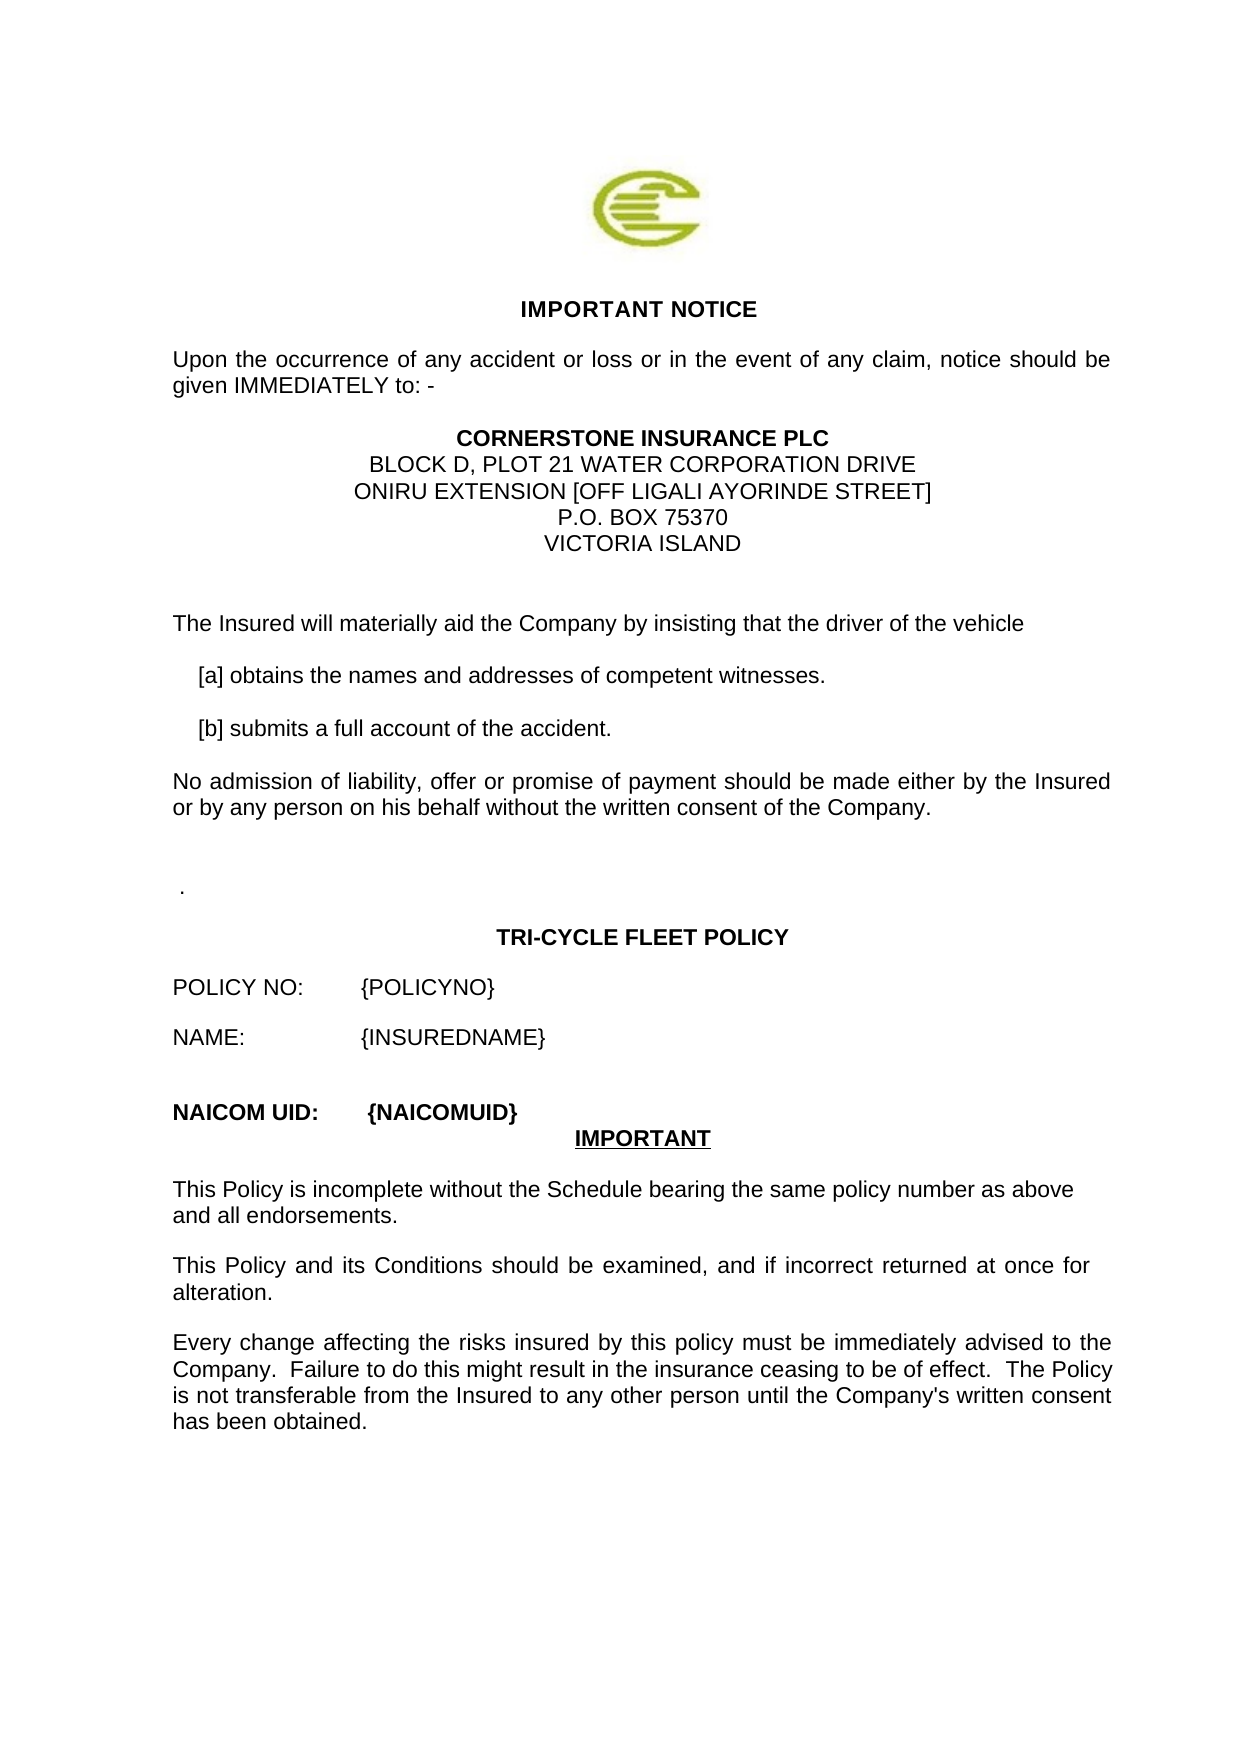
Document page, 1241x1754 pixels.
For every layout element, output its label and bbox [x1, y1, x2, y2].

picture [558, 155, 720, 291]
table_header [150, 150, 1136, 1596]
